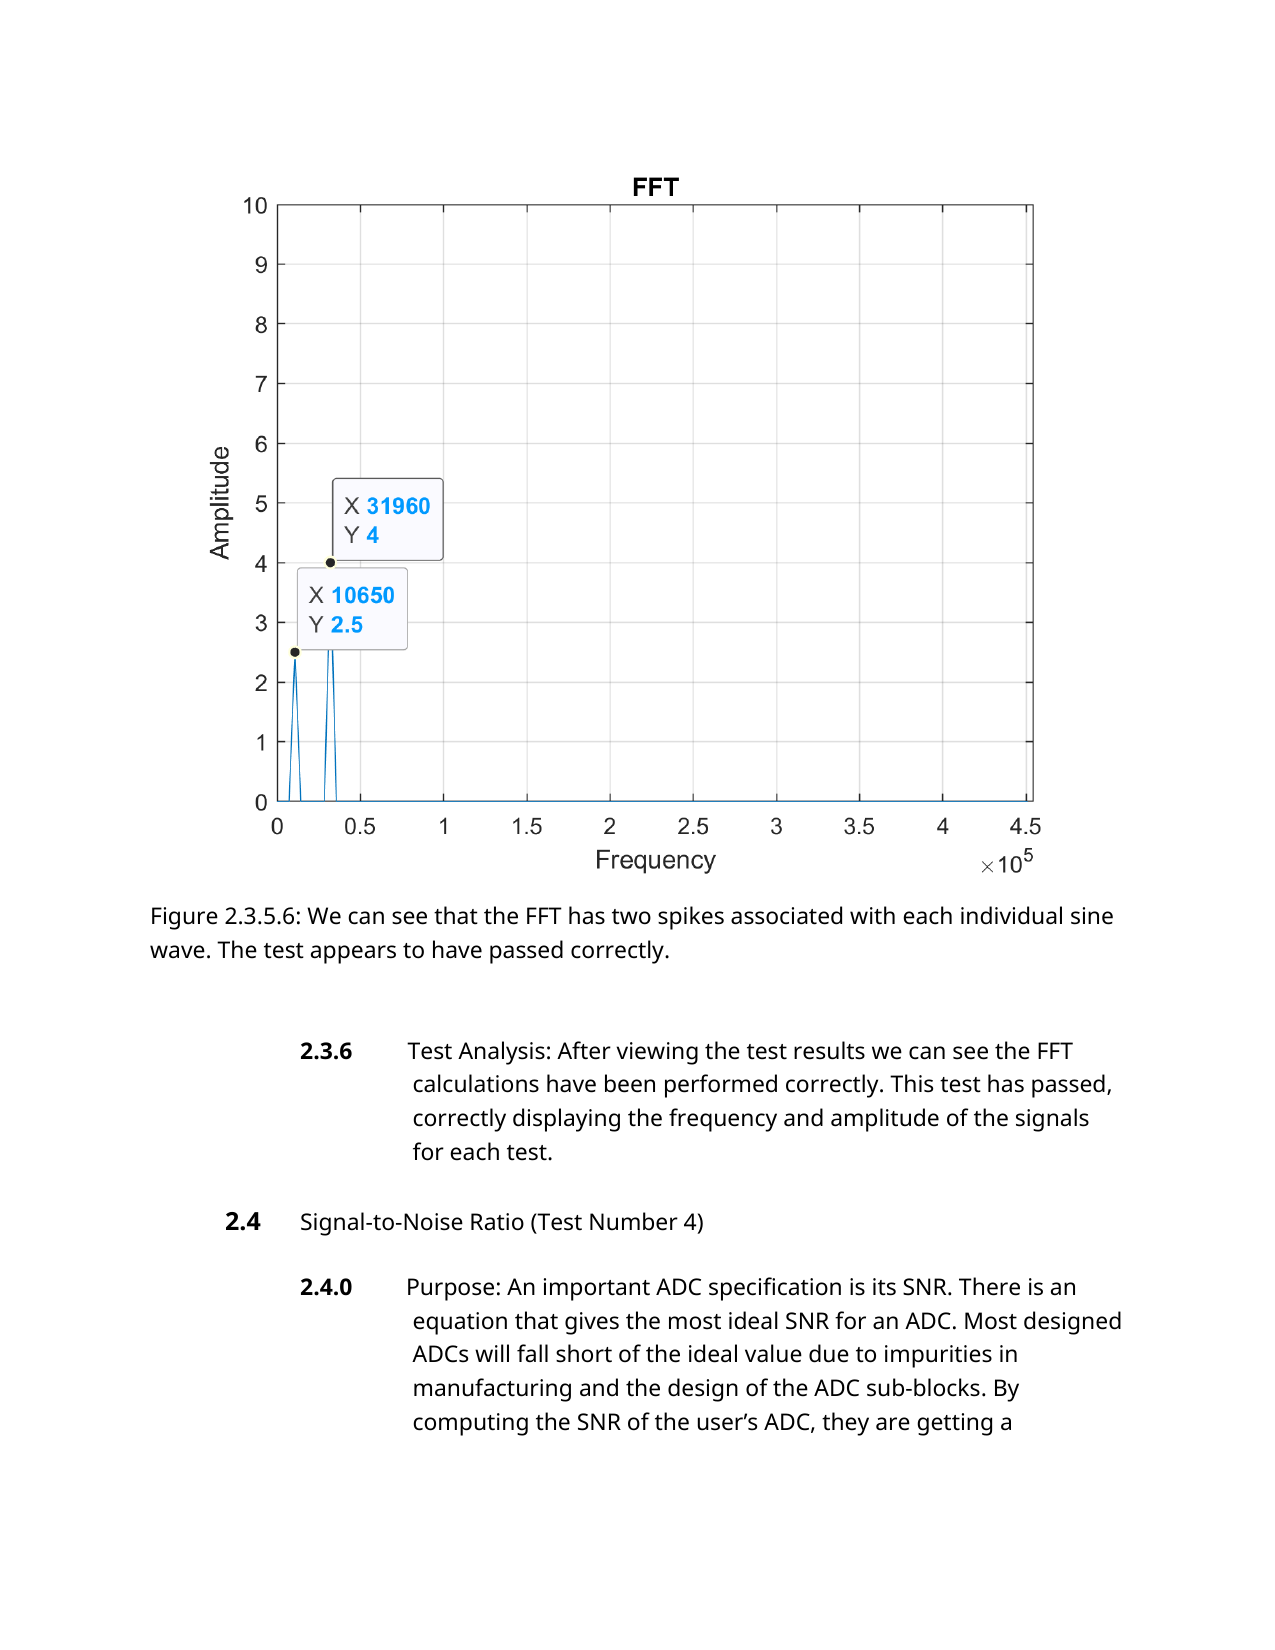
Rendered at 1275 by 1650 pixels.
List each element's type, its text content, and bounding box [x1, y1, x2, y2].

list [300, 1271, 1125, 1437]
picture [150, 150, 1125, 882]
text Figure 2.3.5.6: We can see that the FFT has two spikes associated with each individual sine wave. The test appears to have passed correctly. [150, 900, 1125, 965]
list Signal-to-Noise Ratio (Test Number 4) [225, 1203, 1125, 1237]
list Test Analysis: After viewing the test results we can see the FFT calculations have been performed correctly. This test has passed, correctly displaying the frequency and amplitude of the signals for each test. [300, 1035, 1125, 1167]
